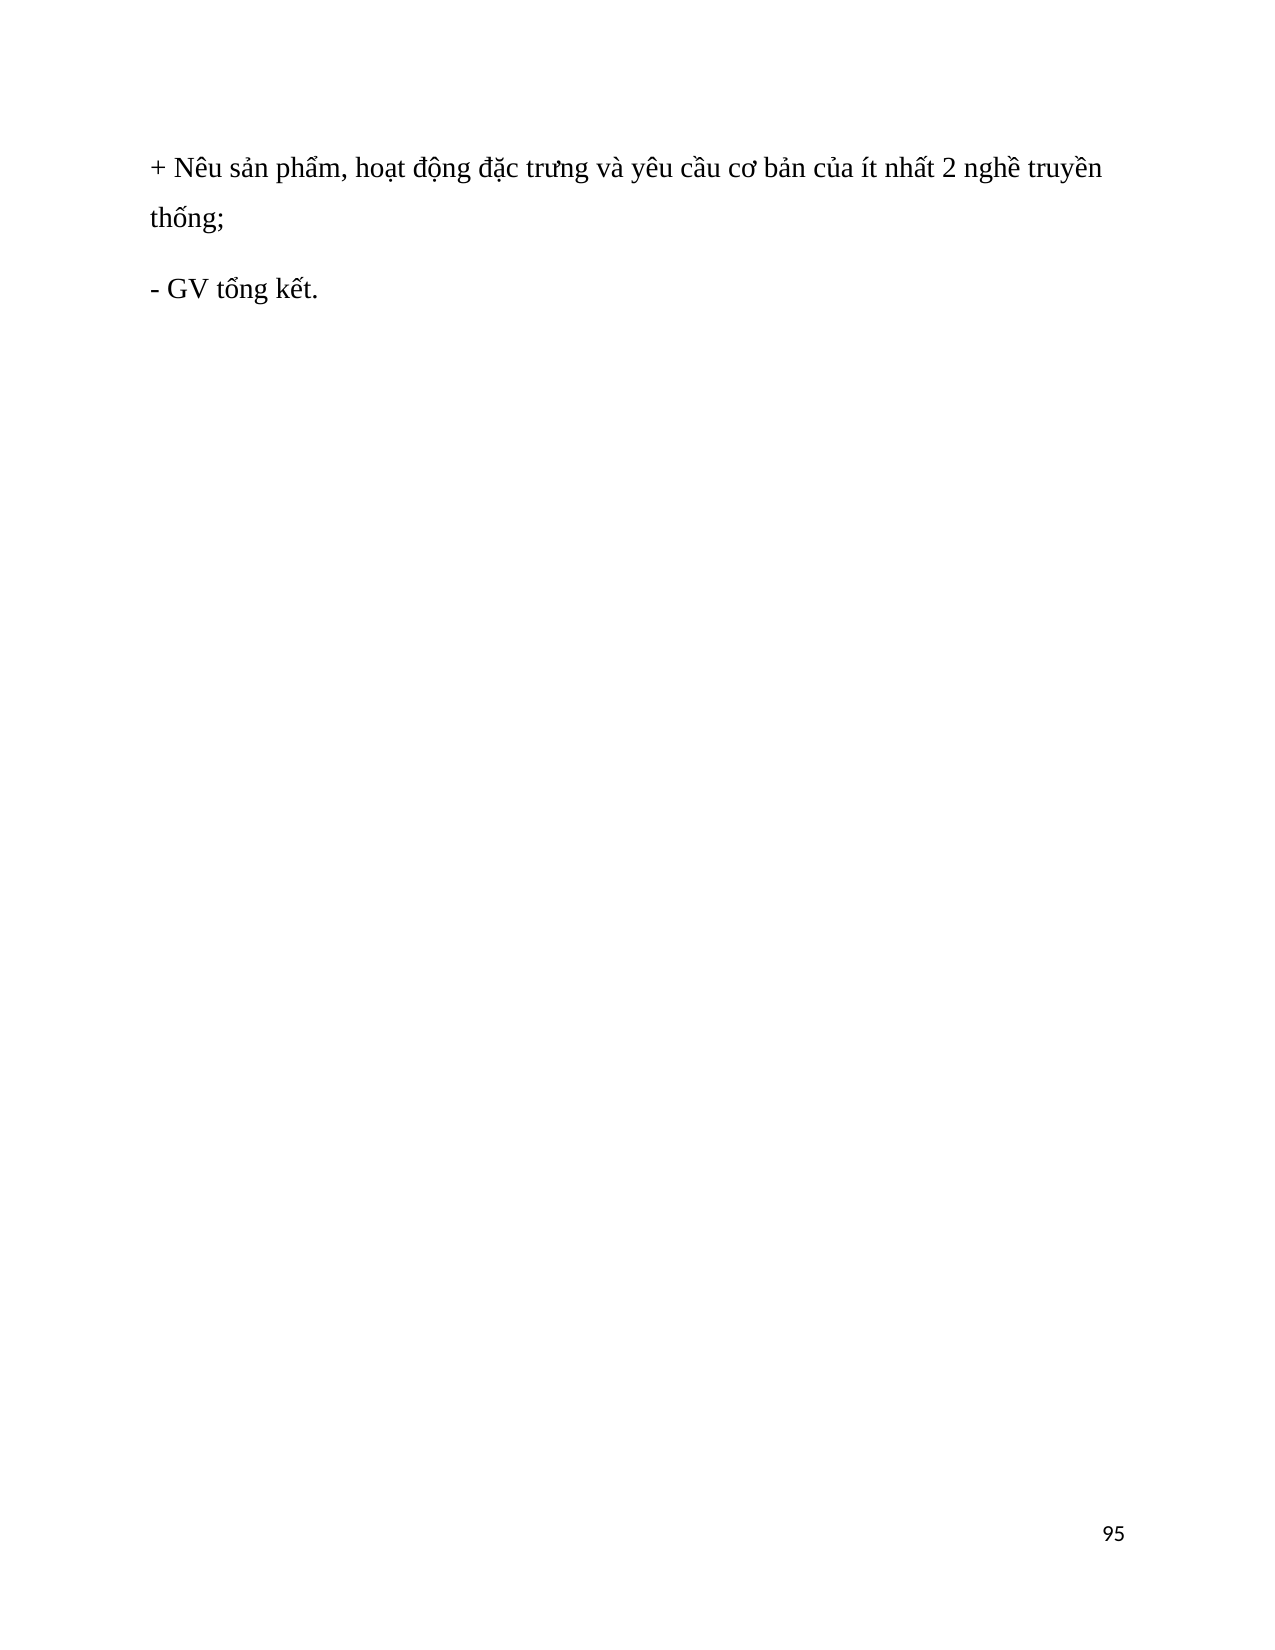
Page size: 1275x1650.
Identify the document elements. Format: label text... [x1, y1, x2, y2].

text - GV tổng kết. [150, 271, 1125, 305]
text + Nêu sản phẩm, hoạt động đặc trưng và yêu cầu cơ bản của ít nhất 2 nghề truyền thống; [150, 150, 1125, 234]
